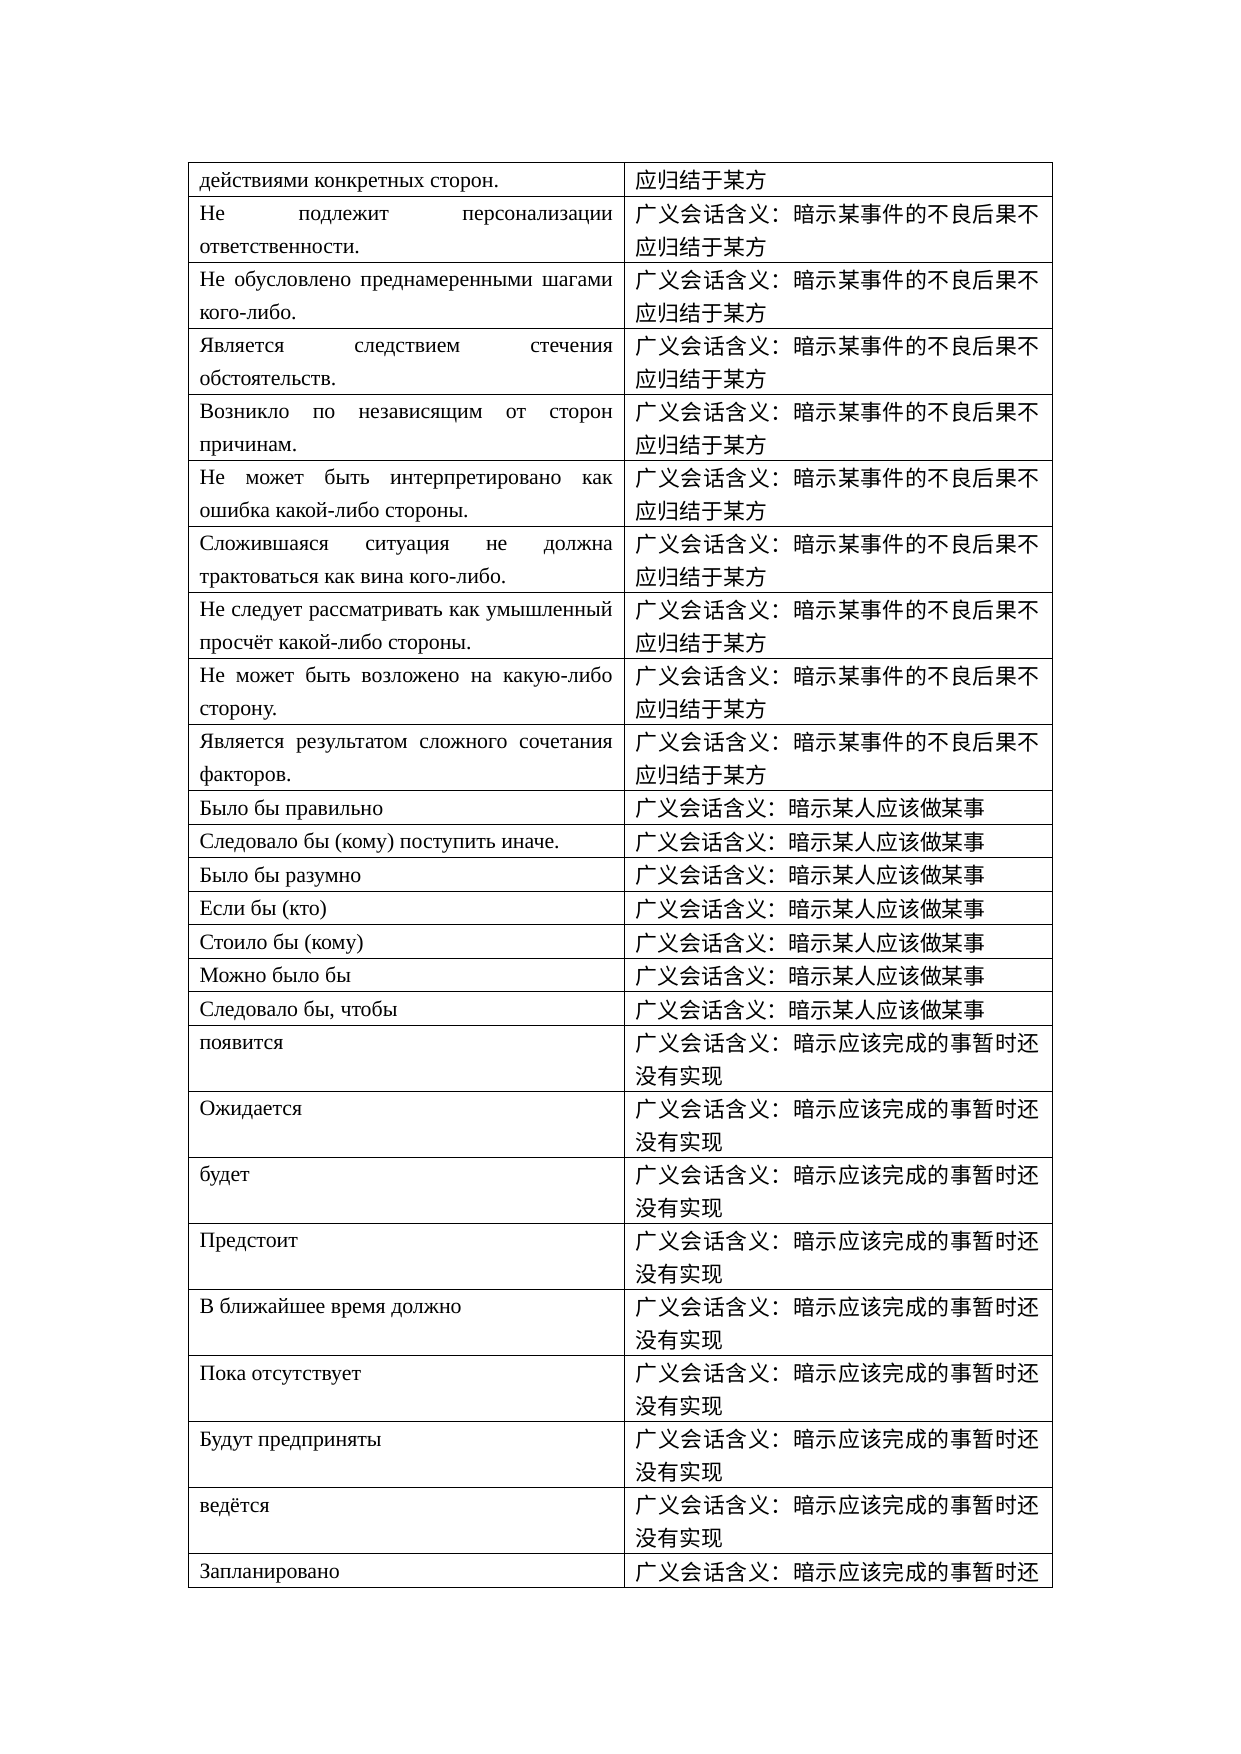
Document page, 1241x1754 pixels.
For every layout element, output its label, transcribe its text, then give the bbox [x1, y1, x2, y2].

table_cell Не может быть интерпретировано как ошибка какой-либо стороны. [189, 461, 624, 526]
table_cell 广义会话含义：暗示某事件的不良后果不应归结于某方 [625, 197, 1052, 262]
table_cell 广义会话含义：暗示某事件的不良后果不应归结于某方 [625, 395, 1052, 460]
table_cell Является следствием стечения обстоятельств. [189, 329, 624, 394]
table_cell Можно было бы [189, 959, 624, 991]
table_cell Не может быть возложено на какую-либо сторону. [189, 659, 624, 724]
table_cell Следовало бы (кому) поступить иначе. [189, 825, 624, 857]
table_cell 广义会话含义：暗示某人应该做某事 [625, 959, 1052, 991]
table_cell 广义会话含义：暗示应该完成的事暂时还没有实现 [625, 1356, 1052, 1421]
table_cell 广义会话含义：暗示某事件的不良后果不应归结于某方 [625, 725, 1052, 790]
table_cell Пока отсутствует [189, 1356, 624, 1421]
table_cell 广义会话含义：暗示应该完成的事暂时还没有实现 [625, 1422, 1052, 1487]
table_cell Сложившаяся ситуация не должна трактоваться как вина кого-либо. [189, 527, 624, 592]
table_cell Было бы правильно [189, 791, 624, 823]
table_cell 广义会话含义：暗示某人应该做某事 [625, 992, 1052, 1025]
table_cell 广义会话含义：暗示应该完成的事暂时还没有实现 [625, 1026, 1052, 1091]
table_cell Не обусловлено преднамеренными шагами кого-либо. [189, 263, 624, 328]
table_cell 广义会话含义：暗示某人应该做某事 [625, 825, 1052, 857]
table_cell появится [189, 1026, 624, 1091]
table_cell 广义会话含义：暗示某事件的不良后果不应归结于某方 [625, 659, 1052, 724]
table_cell Запланировано [189, 1554, 624, 1587]
table_cell Если бы (кто) [189, 892, 624, 924]
table_cell Не следует рассматривать как умышленный просчёт какой-либо стороны. [189, 593, 624, 658]
table_cell В ближайшее время должно [189, 1290, 624, 1355]
table_cell 广义会话含义：暗示某事件的不良后果不应归结于某方 [625, 263, 1052, 328]
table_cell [625, 1554, 1052, 1587]
table_cell Будут предприняты [189, 1422, 624, 1487]
table_cell 广义会话含义：暗示某事件的不良后果不应归结于某方 [625, 593, 1052, 658]
table_cell будет [189, 1158, 624, 1223]
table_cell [625, 163, 1052, 196]
table_cell 广义会话含义：暗示某事件的不良后果不应归结于某方 [625, 329, 1052, 394]
table_cell Не подлежит персонализации ответственности. [189, 197, 624, 262]
table_cell Следовало бы, чтобы [189, 992, 624, 1025]
table_cell Возникло по независящим от сторон причинам. [189, 395, 624, 460]
table_cell 广义会话含义：暗示某事件的不良后果不应归结于某方 [625, 527, 1052, 592]
table_cell 广义会话含义：暗示某人应该做某事 [625, 892, 1052, 924]
table_cell 广义会话含义：暗示某人应该做某事 [625, 858, 1052, 891]
table_cell 广义会话含义：暗示应该完成的事暂时还没有实现 [625, 1290, 1052, 1355]
table_cell 广义会话含义：暗示应该完成的事暂时还没有实现 [625, 1092, 1052, 1157]
table_cell 广义会话含义：暗示某人应该做某事 [625, 925, 1052, 958]
table_cell Было бы разумно [189, 858, 624, 891]
table_cell Ожидается [189, 1092, 624, 1157]
table_cell Является результатом сложного сочетания факторов. [189, 725, 624, 790]
table_cell 广义会话含义：暗示应该完成的事暂时还没有实现 [625, 1224, 1052, 1289]
table_cell 广义会话含义：暗示应该完成的事暂时还没有实现 [625, 1158, 1052, 1223]
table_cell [189, 163, 624, 196]
table_cell ведётся [189, 1488, 624, 1553]
table_cell 广义会话含义：暗示应该完成的事暂时还没有实现 [625, 1488, 1052, 1553]
table_cell Предстоит [189, 1224, 624, 1289]
table_cell 广义会话含义：暗示某事件的不良后果不应归结于某方 [625, 461, 1052, 526]
table_cell 广义会话含义：暗示某人应该做某事 [625, 791, 1052, 823]
table_cell Стоило бы (кому) [189, 925, 624, 958]
